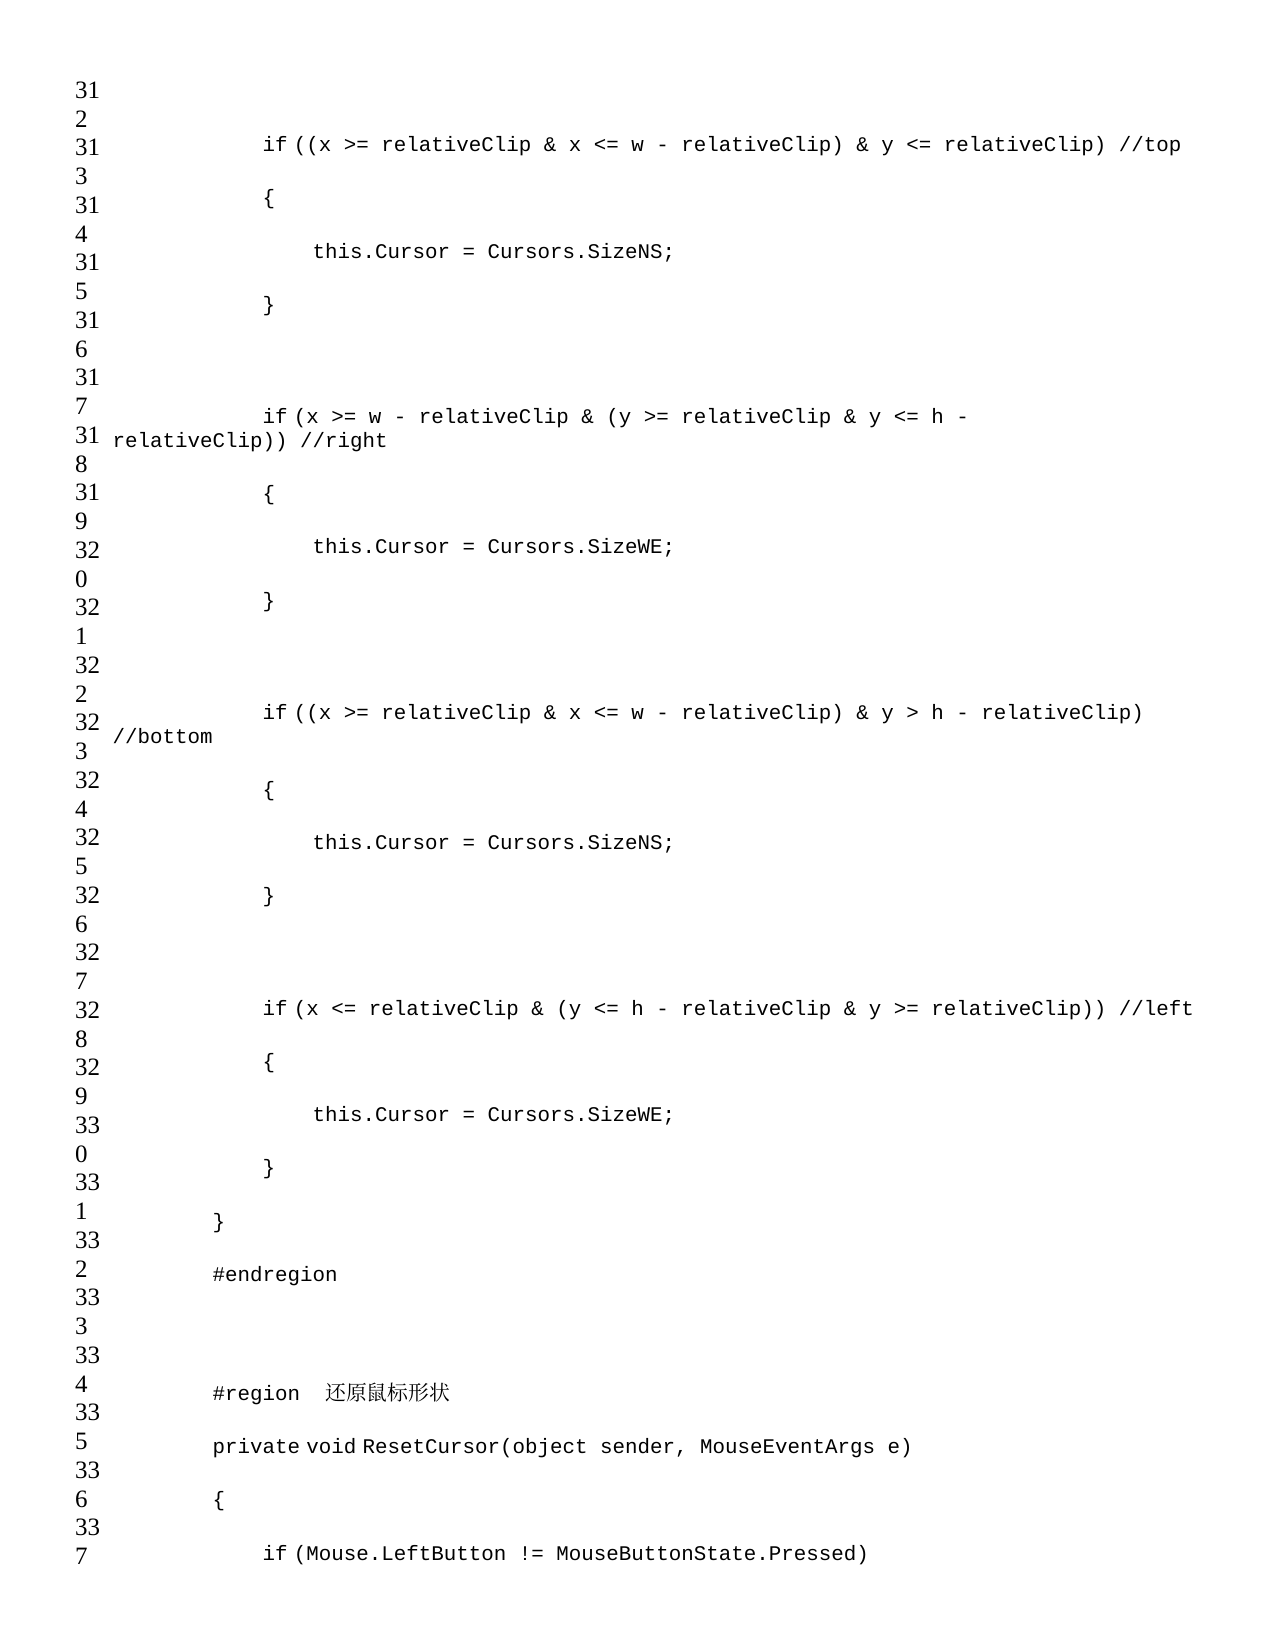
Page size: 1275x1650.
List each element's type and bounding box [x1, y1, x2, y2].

table_cell [113, 75, 1200, 1570]
table_cell [75, 75, 112, 1570]
